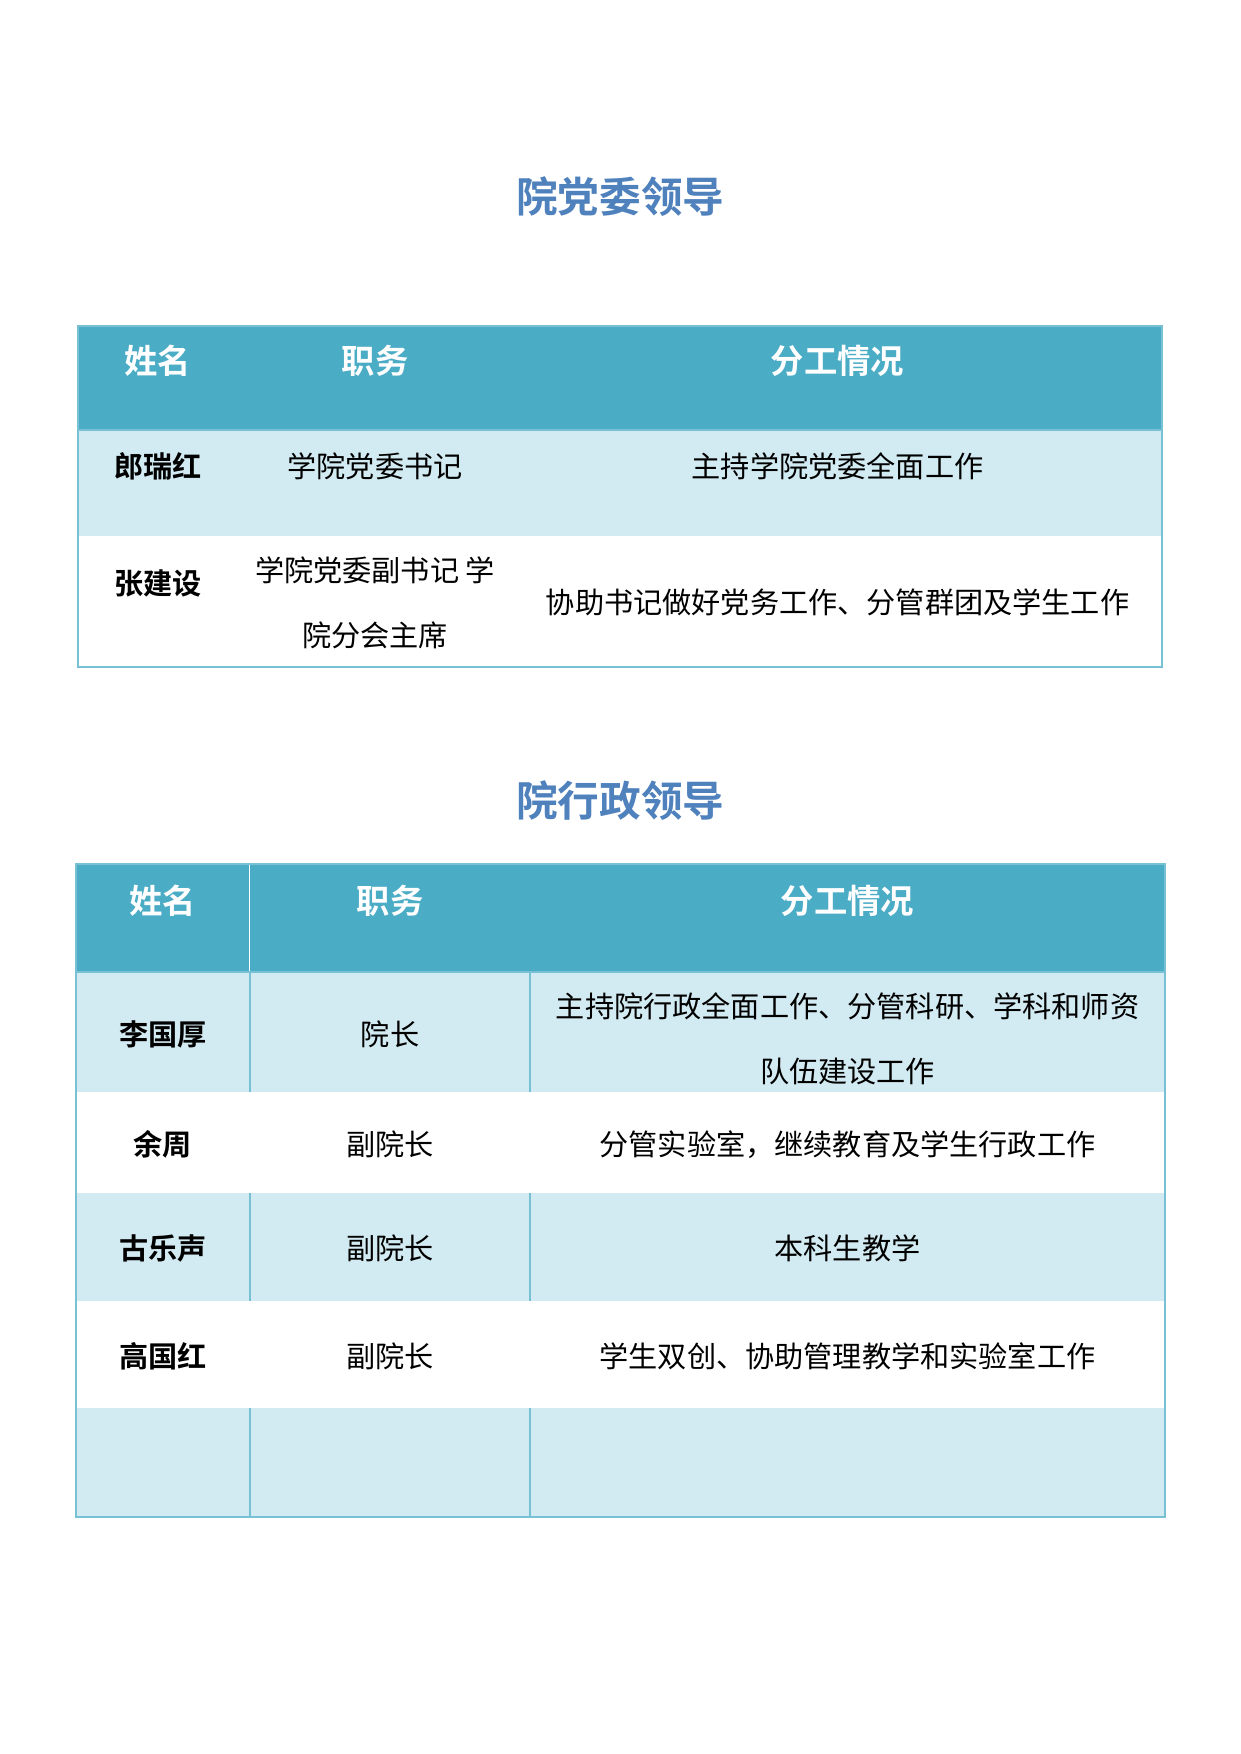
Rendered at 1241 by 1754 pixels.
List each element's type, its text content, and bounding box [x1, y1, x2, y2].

text 院党委领导 [187, 162, 1053, 227]
table_cell 学生双创、协助管理教学和实验室工作 [530, 1301, 1164, 1408]
table_cell 副院长 [250, 1092, 530, 1193]
table_cell 主持学院党委全面工作 [512, 431, 1161, 536]
table_cell 副院长 [251, 1193, 529, 1301]
table_cell 学院党委副书记 学院分会主席 [237, 536, 512, 666]
table_cell 主持院行政全面工作、分管科研、学科和师资队伍建设工作 [531, 973, 1164, 1092]
table_cell 郎瑞红 [79, 431, 237, 536]
table_header 姓名 [79, 327, 237, 429]
table_cell 院长 [251, 973, 529, 1092]
text 院行政领导 [187, 766, 1053, 831]
table_cell 高国红 [77, 1301, 249, 1408]
table_cell [531, 1408, 1164, 1516]
table_cell 副院长 [250, 1301, 530, 1408]
table_header 分工情况 [512, 327, 1161, 429]
table_cell 本科生教学 [531, 1193, 1164, 1301]
table_cell 李国厚 [77, 973, 249, 1092]
table_cell 协助书记做好党务工作、分管群团及学生工作 [512, 536, 1161, 666]
table_header 姓名 [77, 865, 249, 971]
table_cell 张建设 [79, 536, 237, 666]
table_cell 古乐声 [77, 1193, 249, 1301]
table_cell 分管实验室，继续教育及学生行政工作 [530, 1092, 1164, 1193]
table_cell 余周 [77, 1092, 249, 1193]
table_header 职务 [250, 865, 530, 971]
table_header 分工情况 [530, 865, 1164, 971]
table_cell [251, 1408, 529, 1516]
table_header 职务 [237, 327, 512, 429]
table_cell 学院党委书记 [237, 431, 512, 536]
table_cell [77, 1408, 249, 1516]
